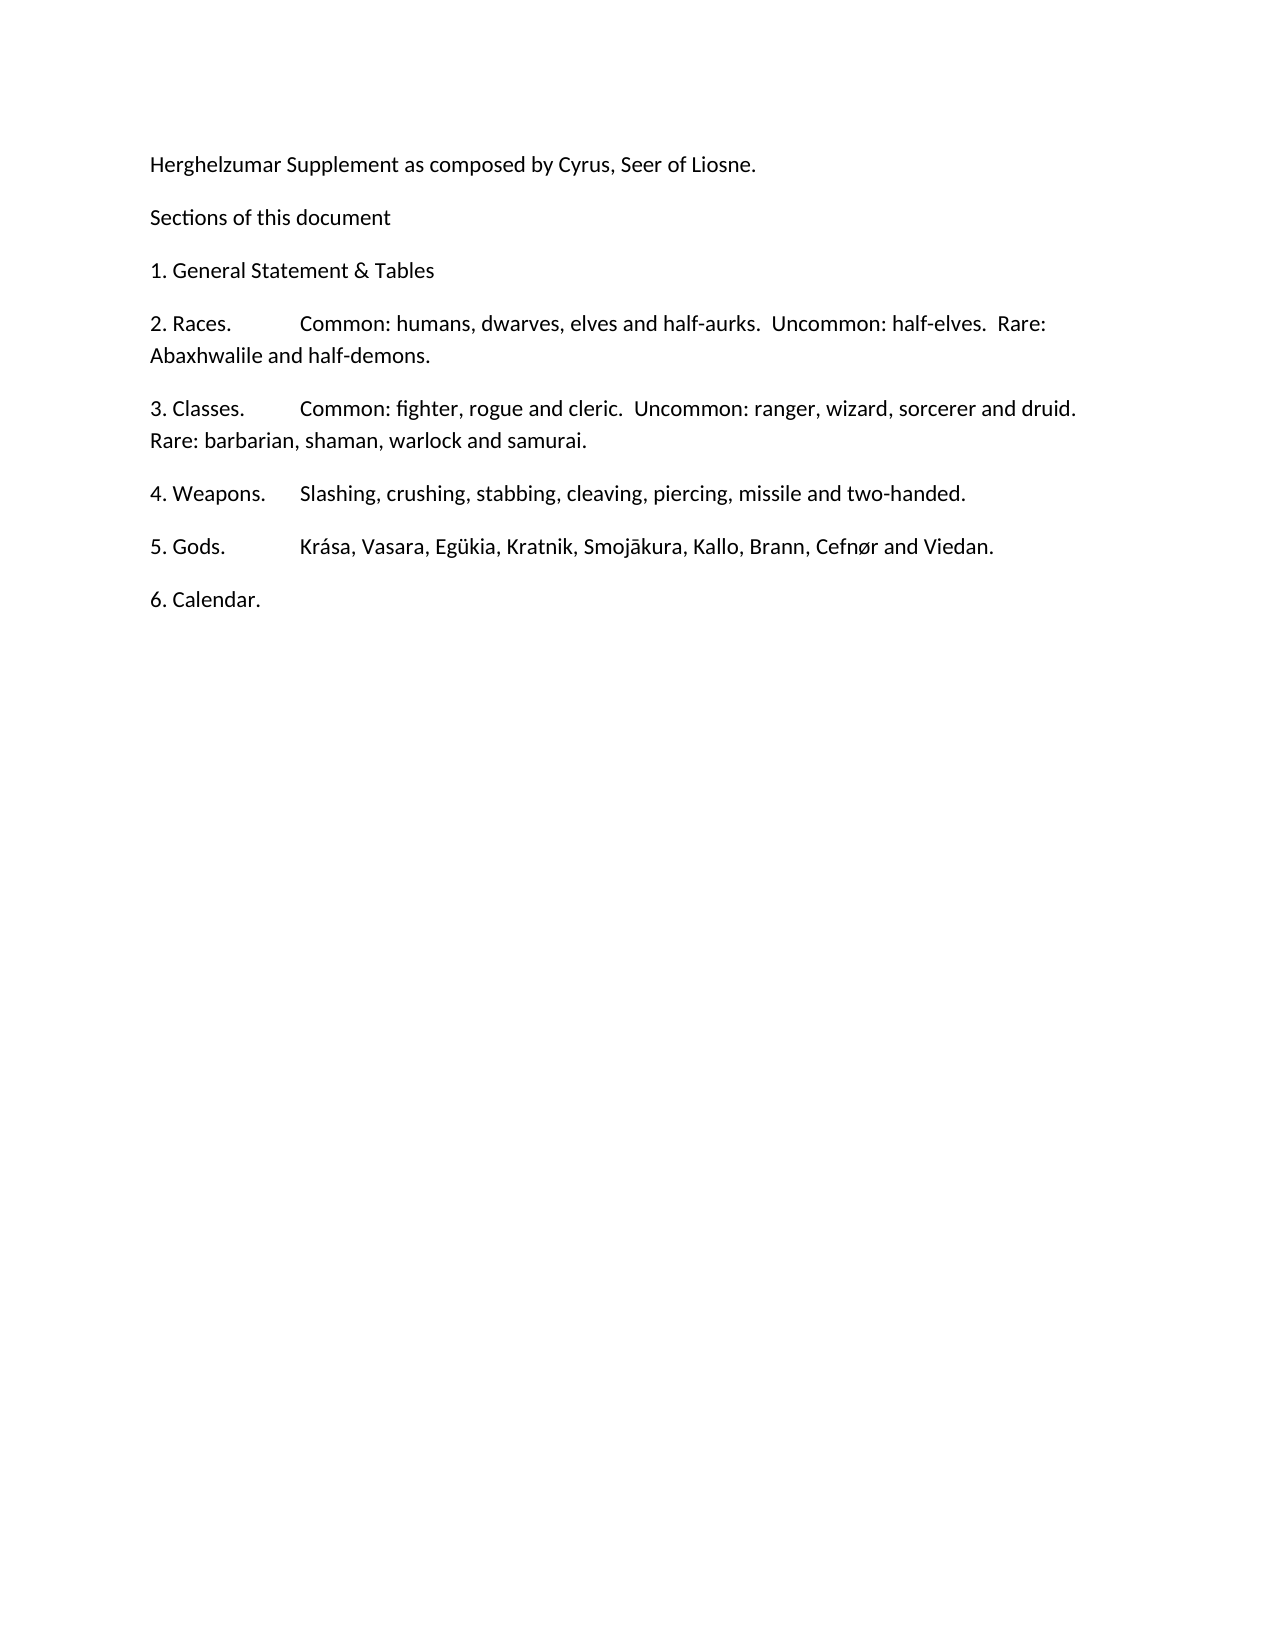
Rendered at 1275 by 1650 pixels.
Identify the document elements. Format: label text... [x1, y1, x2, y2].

text Sections of this document [150, 203, 1125, 231]
text 4. Weapons. Slashing, crushing, stabbing, cleaving, piercing, missile and two-handed. [150, 479, 1125, 507]
text 2. Races. Common: humans, dwarves, elves and half-aurks. Uncommon: half-elves. Rare: Abaxhwalile and half-demons. [150, 309, 1125, 369]
text 1. General Statement & Tables [150, 256, 1125, 284]
text 6. Calendar. [150, 586, 1125, 613]
text 3. Classes. Common: fighter, rogue and cleric. Uncommon: ranger, wizard, sorcerer and druid. Rare: barbarian, shaman, warlock and samurai. [150, 394, 1125, 454]
text Herghelzumar Supplement as composed by Cyrus, Seer of Liosne. [150, 150, 1125, 178]
text 5. Gods. Krása, Vasara, Egükia, Kratnik, Smojākura, Kallo, Brann, Cefnør and Viedan. [150, 532, 1125, 561]
